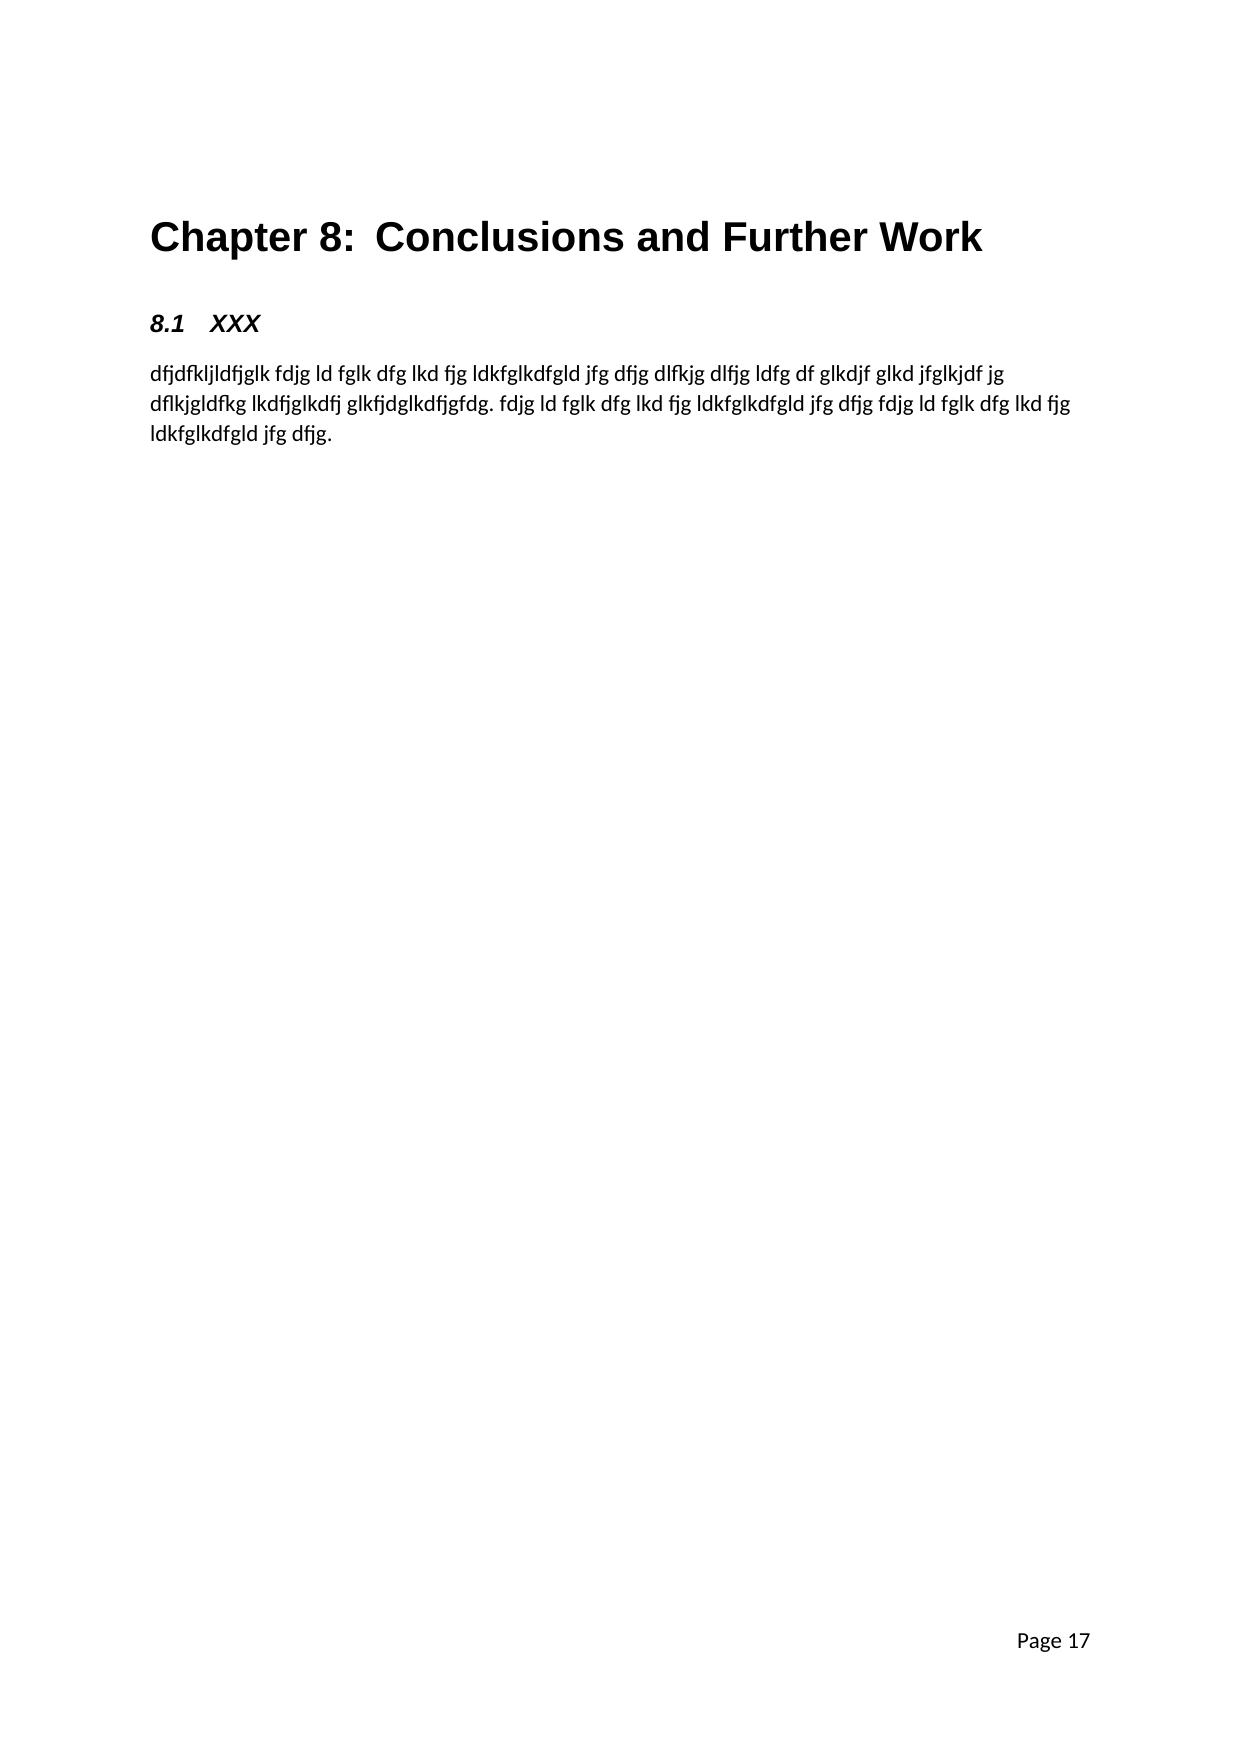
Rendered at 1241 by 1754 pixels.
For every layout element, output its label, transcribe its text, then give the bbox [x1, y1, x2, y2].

subtitle XXX [150, 309, 1090, 338]
subtitle Conclusions and Further Work [150, 212, 1090, 260]
text dfjdfkljldfjglk fdjg ld fglk dfg lkd fjg ldkfglkdfgld jfg dfjg dlfkjg dlfjg ldfg df glkdjf glkd jfglkjdf jg dflkjgldfkg lkdfjglkdfj glkfjdglkdfjgfdg. fdjg ld fglk dfg lkd fjg ldkfglkdfgld jfg dfjg fdjg ld fglk dfg lkd fjg ldkfglkdfgld jfg dfjg. [150, 359, 1090, 447]
